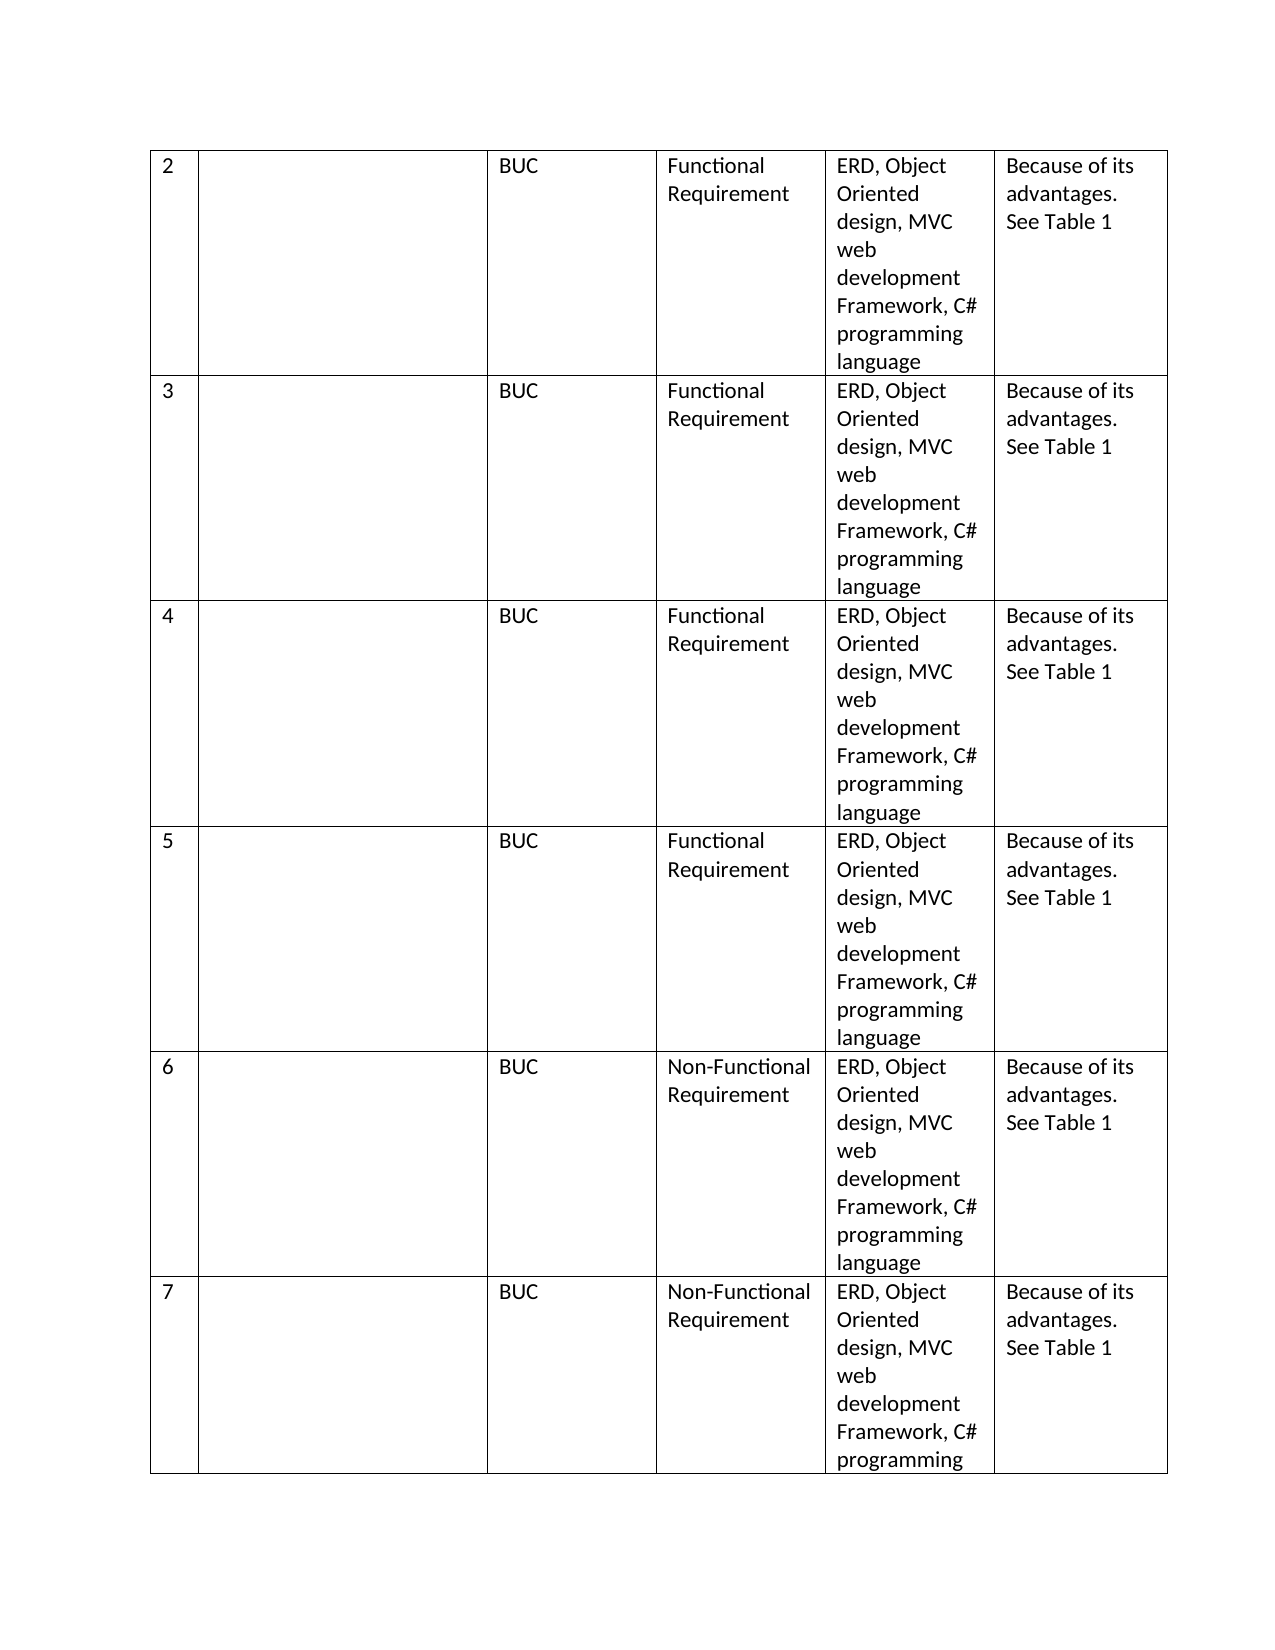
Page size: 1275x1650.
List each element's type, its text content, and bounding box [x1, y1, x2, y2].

table_cell [199, 376, 487, 600]
table_cell 3 [151, 376, 198, 600]
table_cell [826, 376, 994, 600]
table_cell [657, 1277, 825, 1473]
table_cell ERD, Object Oriented design, MVC web development Framework, C# programming language [826, 1052, 994, 1276]
table_cell [199, 1277, 487, 1473]
table_cell [199, 151, 487, 375]
table_cell BUC [488, 1277, 656, 1473]
table_cell [199, 601, 487, 826]
table_cell BUC [488, 827, 656, 1051]
table_cell Non-Functional Requirement [657, 1052, 825, 1276]
table_cell Because of its advantages. See Table 1 [995, 151, 1167, 375]
table_cell [199, 827, 487, 1051]
table_cell ERD, Object Oriented design, MVC web development Framework, C# programming language [826, 601, 994, 826]
table_cell ERD, Object Oriented design, MVC web development Framework, C# programming language [826, 827, 994, 1051]
table_cell 5 [151, 827, 198, 1051]
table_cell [826, 1277, 994, 1473]
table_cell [657, 151, 825, 375]
table_cell Functional Requirement [657, 376, 825, 600]
table_cell Because of its advantages. See Table 1 [995, 1052, 1167, 1276]
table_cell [826, 151, 994, 375]
table_cell Because of its advantages. See Table 1 [995, 827, 1167, 1051]
table_cell BUC [488, 1052, 656, 1276]
table_cell Because of its advantages. See Table 1 [995, 376, 1167, 600]
table_cell BUC [488, 151, 656, 375]
table_cell [199, 1052, 487, 1276]
table_cell Because of its advantages. See Table 1 [995, 601, 1167, 826]
table_cell 6 [151, 1052, 198, 1276]
table_cell 7 [151, 1277, 198, 1473]
table_cell 4 [151, 601, 198, 826]
table_cell Functional Requirement [657, 601, 825, 826]
table_cell Functional Requirement [657, 827, 825, 1051]
table_cell BUC [488, 601, 656, 826]
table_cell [995, 1277, 1167, 1473]
table_cell 2 [151, 151, 198, 375]
table_cell BUC [488, 376, 656, 600]
